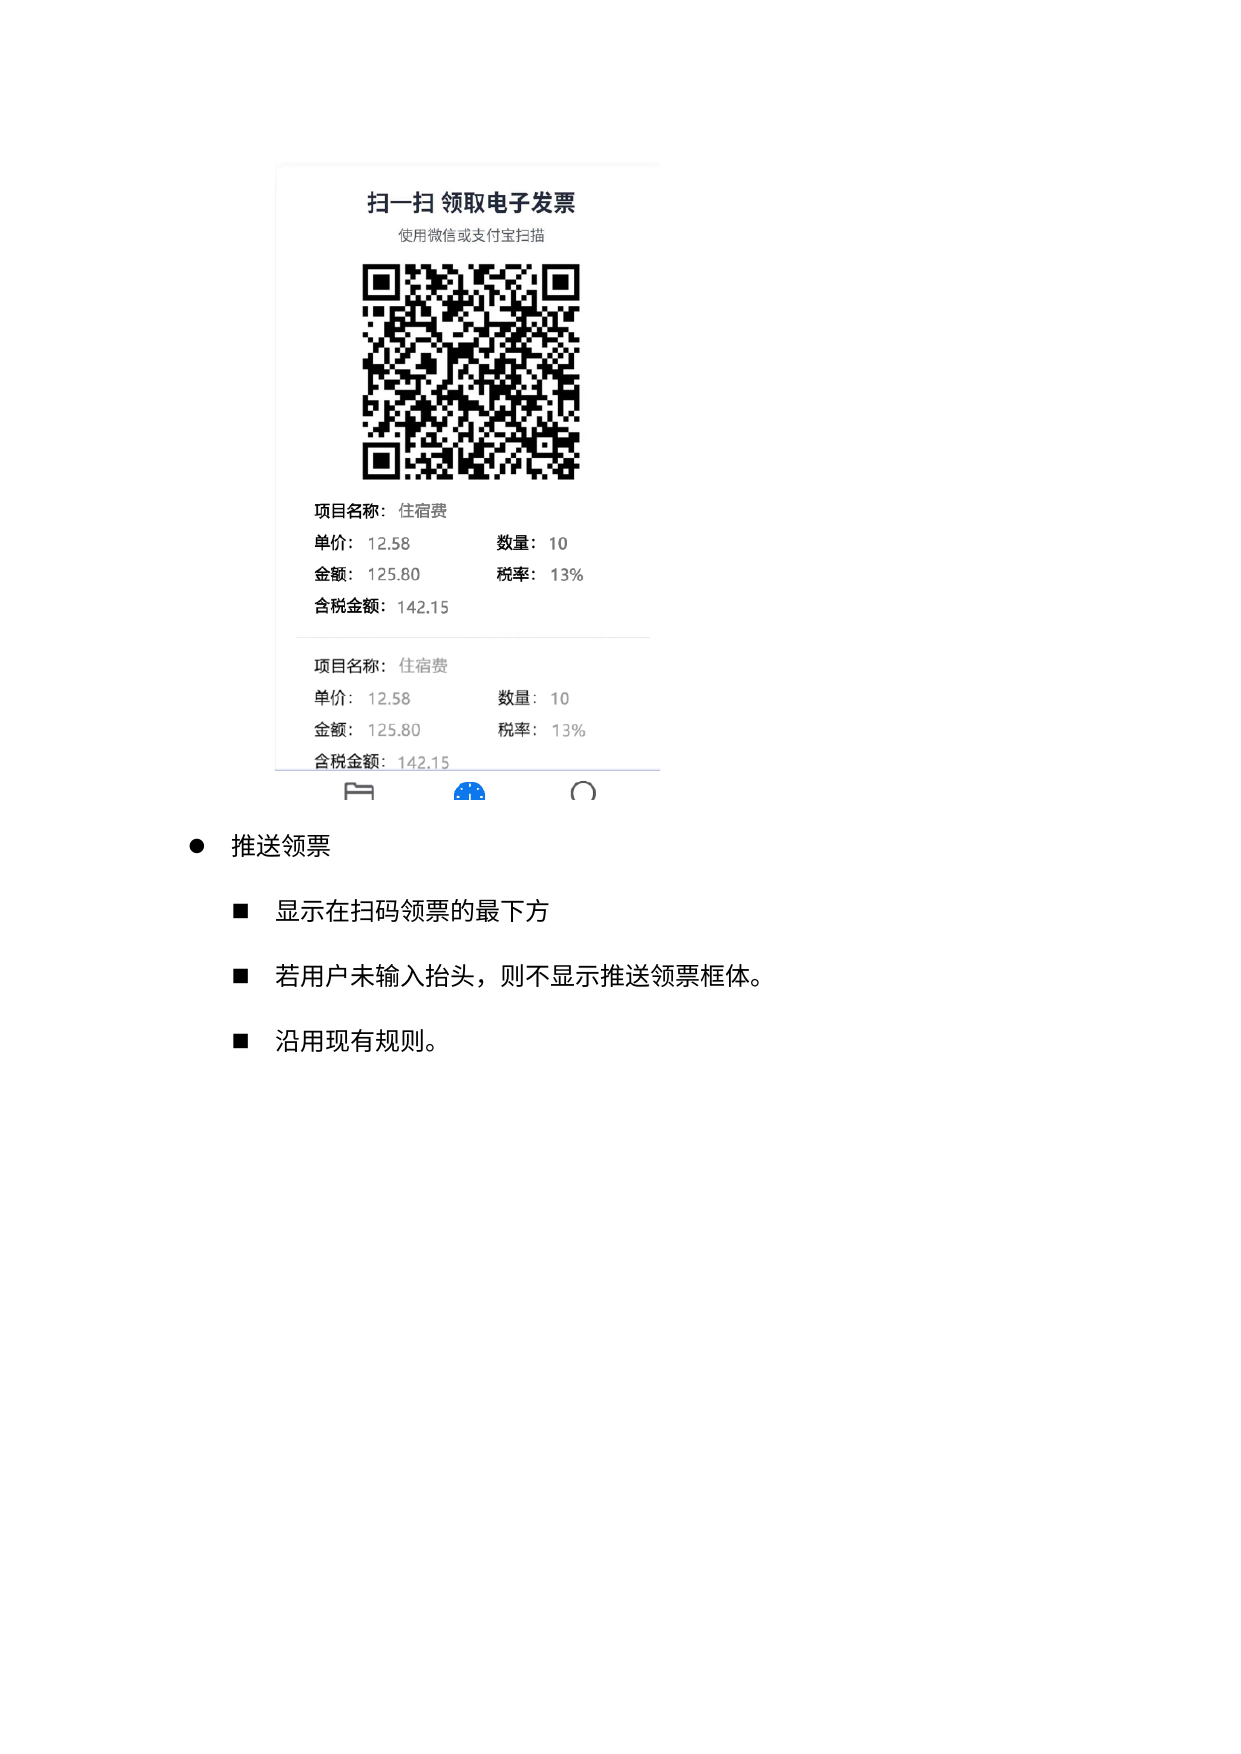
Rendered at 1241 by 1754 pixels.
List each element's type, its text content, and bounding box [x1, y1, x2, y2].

picture [275, 162, 661, 800]
list 推送领票 [187, 812, 1053, 877]
list 沿用现有规则。 [231, 1007, 1053, 1072]
list 若用户未输入抬头，则不显示推送领票框体。 [231, 942, 1053, 1007]
list 显示在扫码领票的最下方 [231, 877, 1053, 942]
